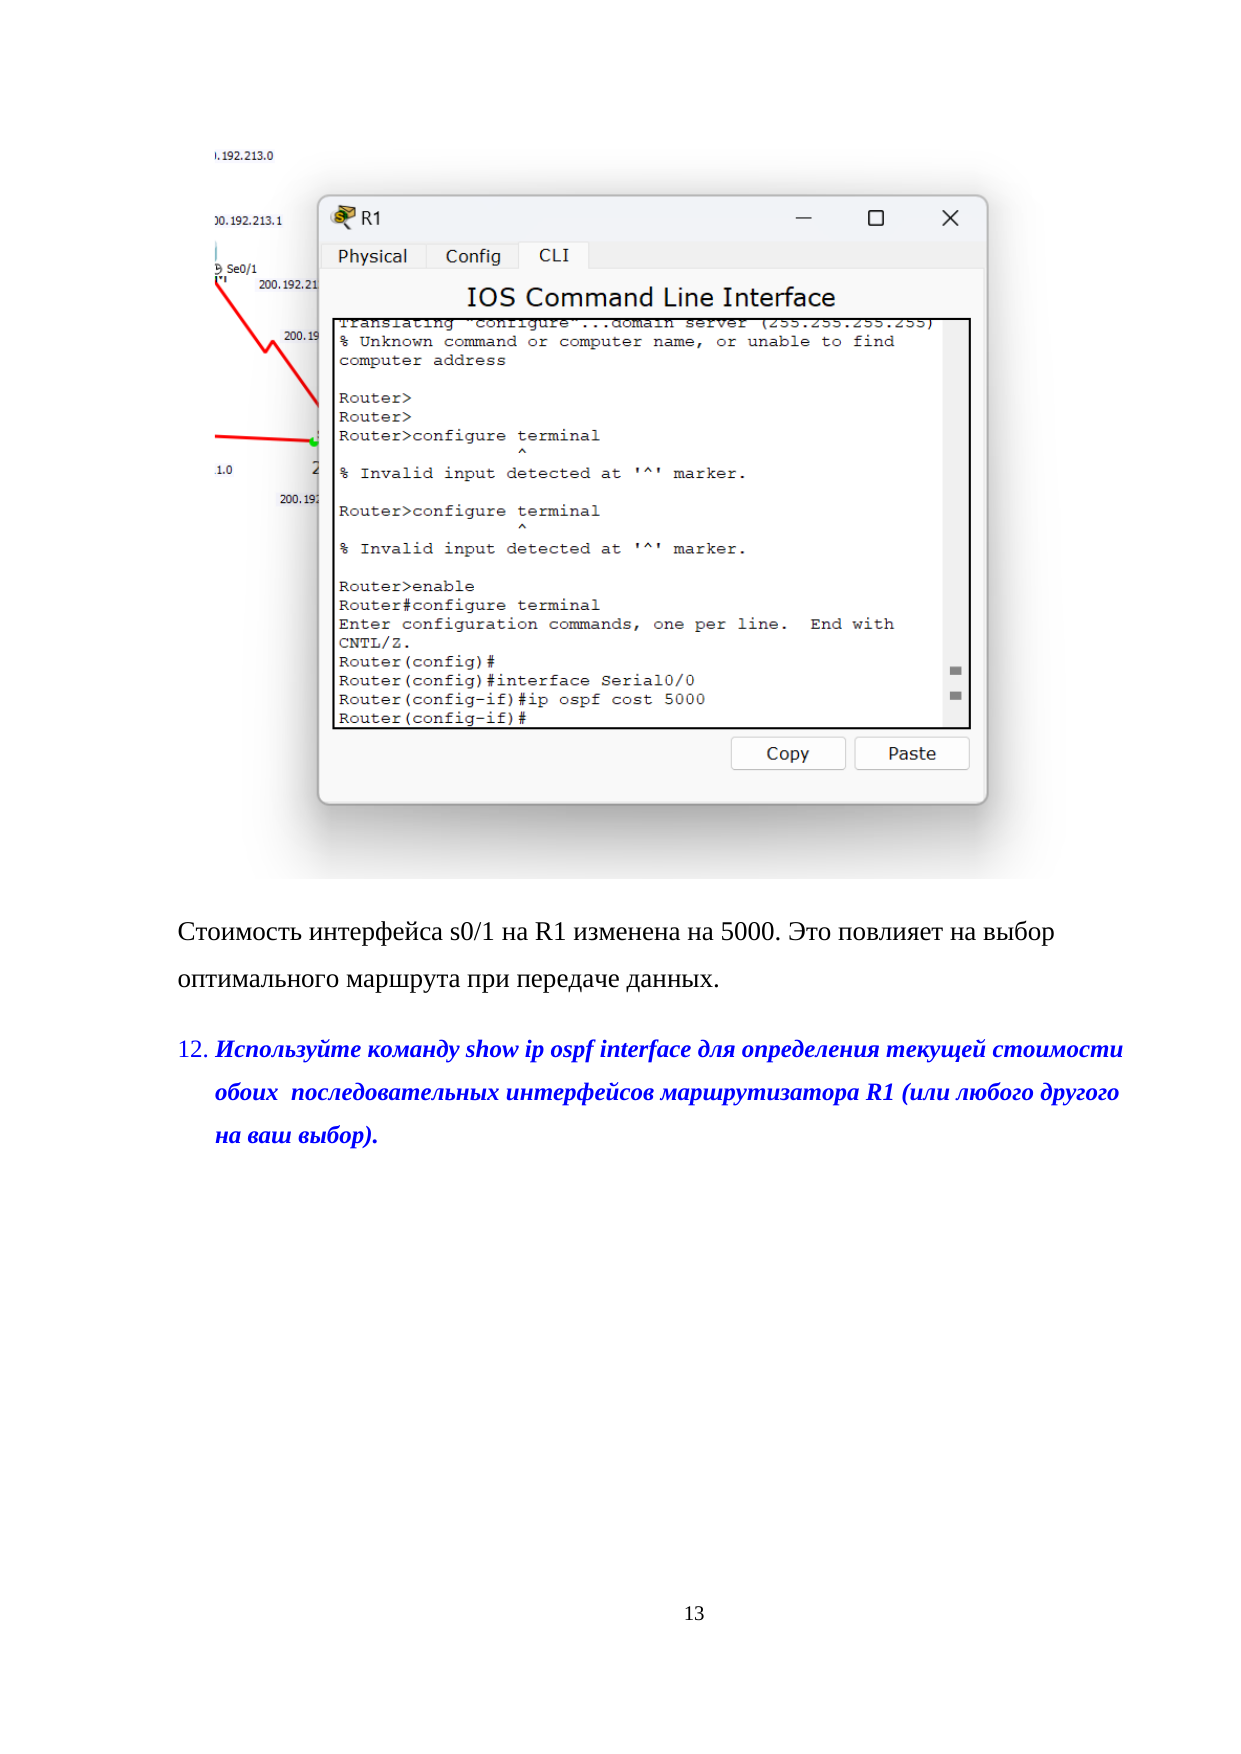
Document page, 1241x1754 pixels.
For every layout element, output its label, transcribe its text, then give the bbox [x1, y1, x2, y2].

list Используйте команду show ip ospf interface для определения текущей стоимости обоих последовательных интерфейсов маршрутизатора R1 (или любого другого на ваш выбор). [177, 1034, 1152, 1149]
picture [214, 118, 1189, 879]
text Стоимость интерфейса s0/1 на R1 изменена на 5000. Это повлияет на выбор оптимального маршрута при передаче данных. [177, 916, 1152, 993]
